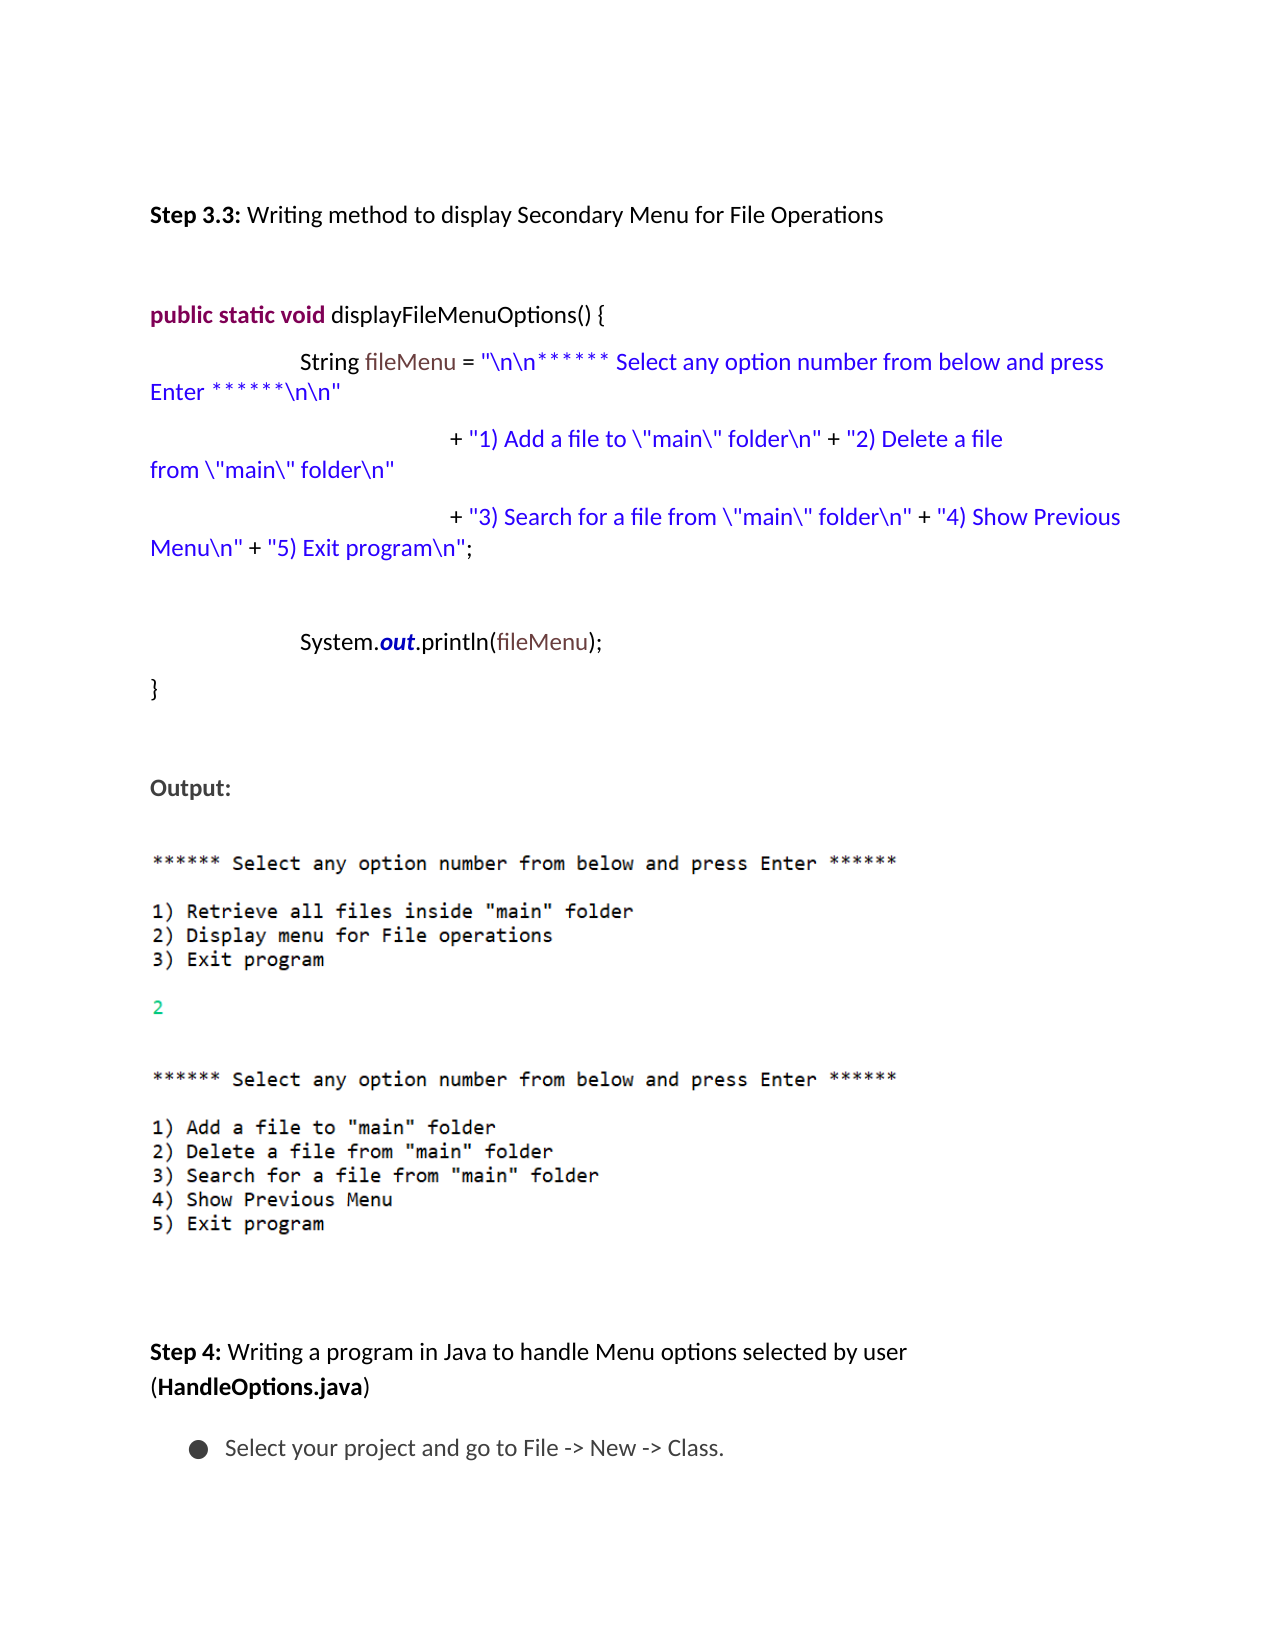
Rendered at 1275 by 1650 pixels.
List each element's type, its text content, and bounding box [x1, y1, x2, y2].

subtitle Step 4: Writing a program in Java to handle Menu options selected by user (HandleOptions.java) [150, 1336, 1125, 1402]
text public static void displayFileMenuOptions() { [150, 299, 1125, 329]
text Output: [150, 773, 1125, 803]
text String fileMenu = "\n\n****** Select any option number from below and press Enter ******\n\n" [150, 346, 1125, 407]
text + "3) Search for a file from \"main\" folder\n" + "4) Show Previous Menu\n" + "5) Exit program\n"; [150, 501, 1125, 562]
text } [150, 673, 1125, 704]
text System.out.println(fileMenu); [150, 626, 1125, 657]
text Step 3.3: Writing method to display Secondary Menu for File Operations [150, 199, 1125, 230]
picture [150, 822, 1036, 1248]
text + "1) Add a file to \"main\" folder\n" + "2) Delete a file from \"main\" folder\n" [150, 424, 1125, 485]
list Select your project and go to File -> New -> Class. [187, 1419, 1125, 1470]
